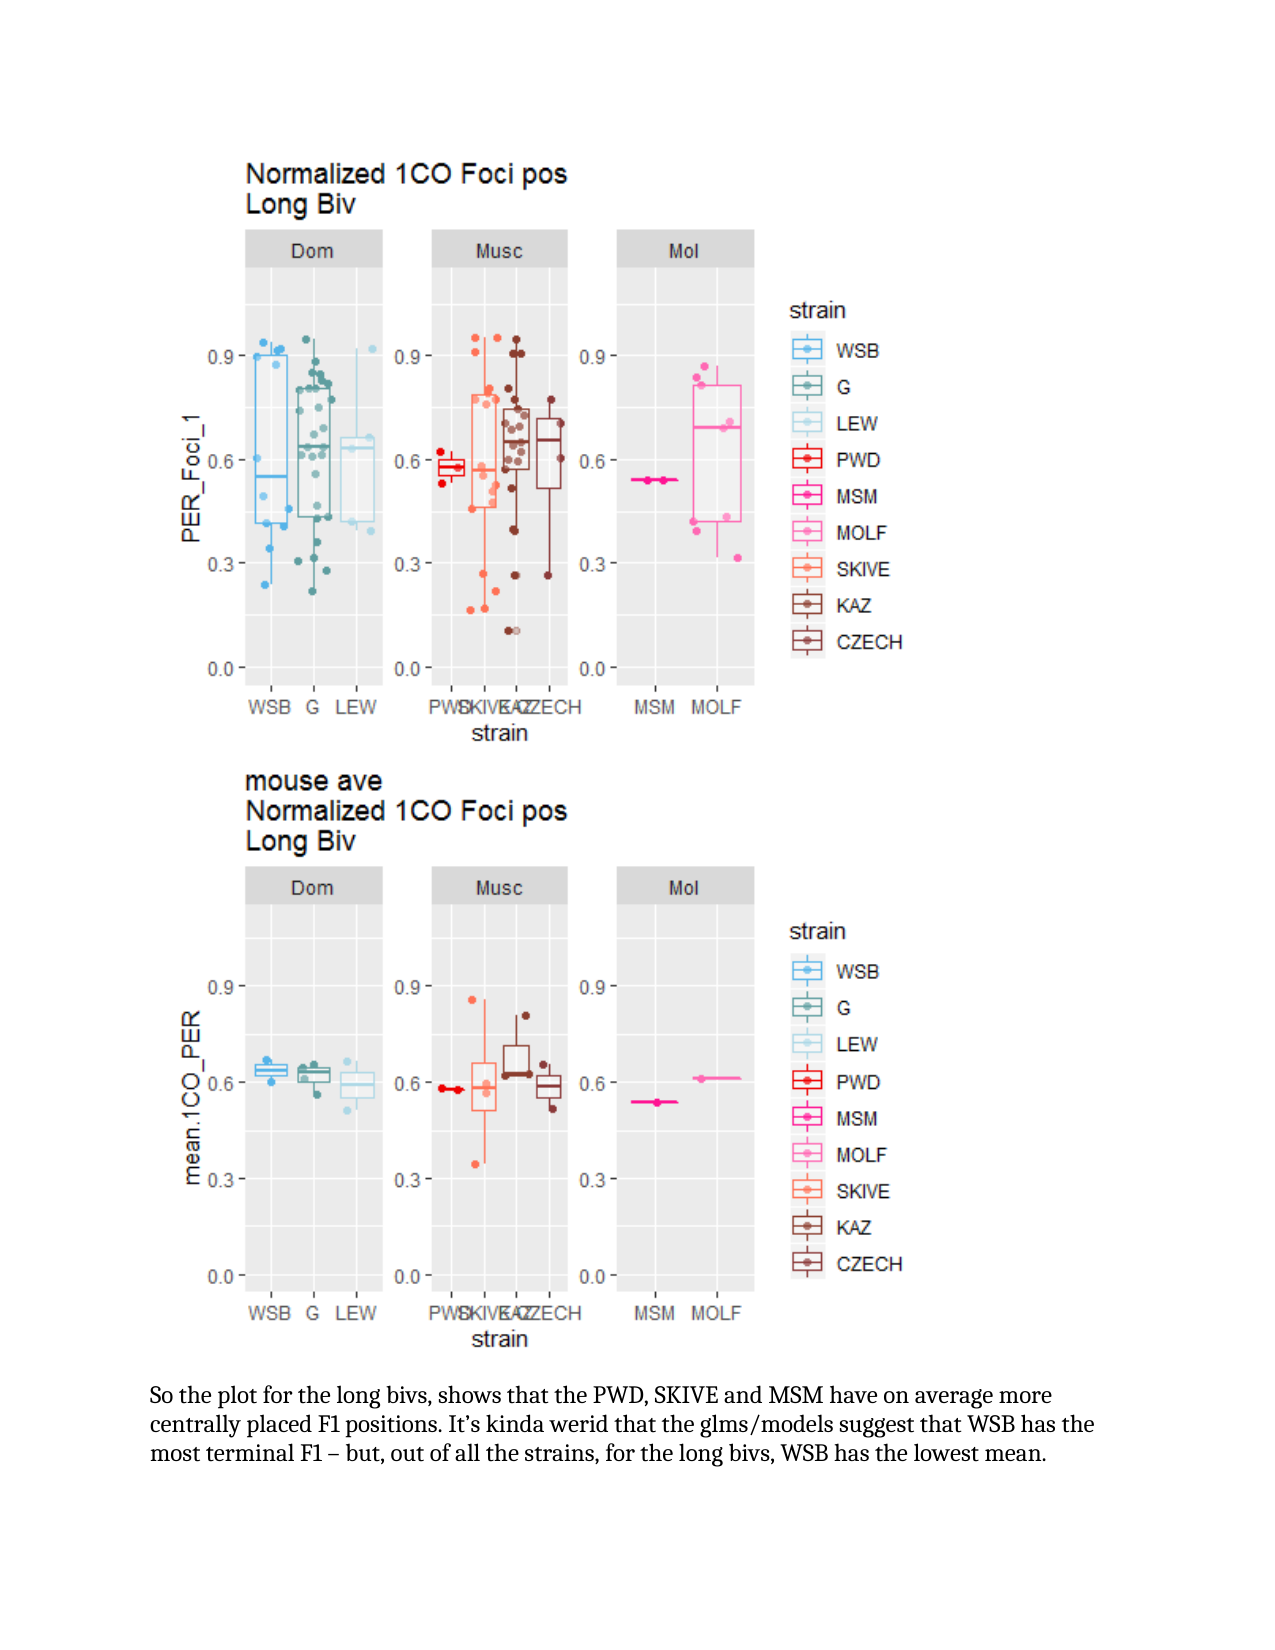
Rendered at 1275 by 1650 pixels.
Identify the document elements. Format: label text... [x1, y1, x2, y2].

text So the plot for the long bivs, shows that the PWD, SKIVE and MSM have on average more centrally placed F1 positions. It’s kinda werid that the glms/models suggest that WSB has the most terminal F1 – but, out of all the strains, for the long bivs, WSB has the lowest mean. [150, 1381, 1125, 1468]
picture [168, 150, 927, 1363]
